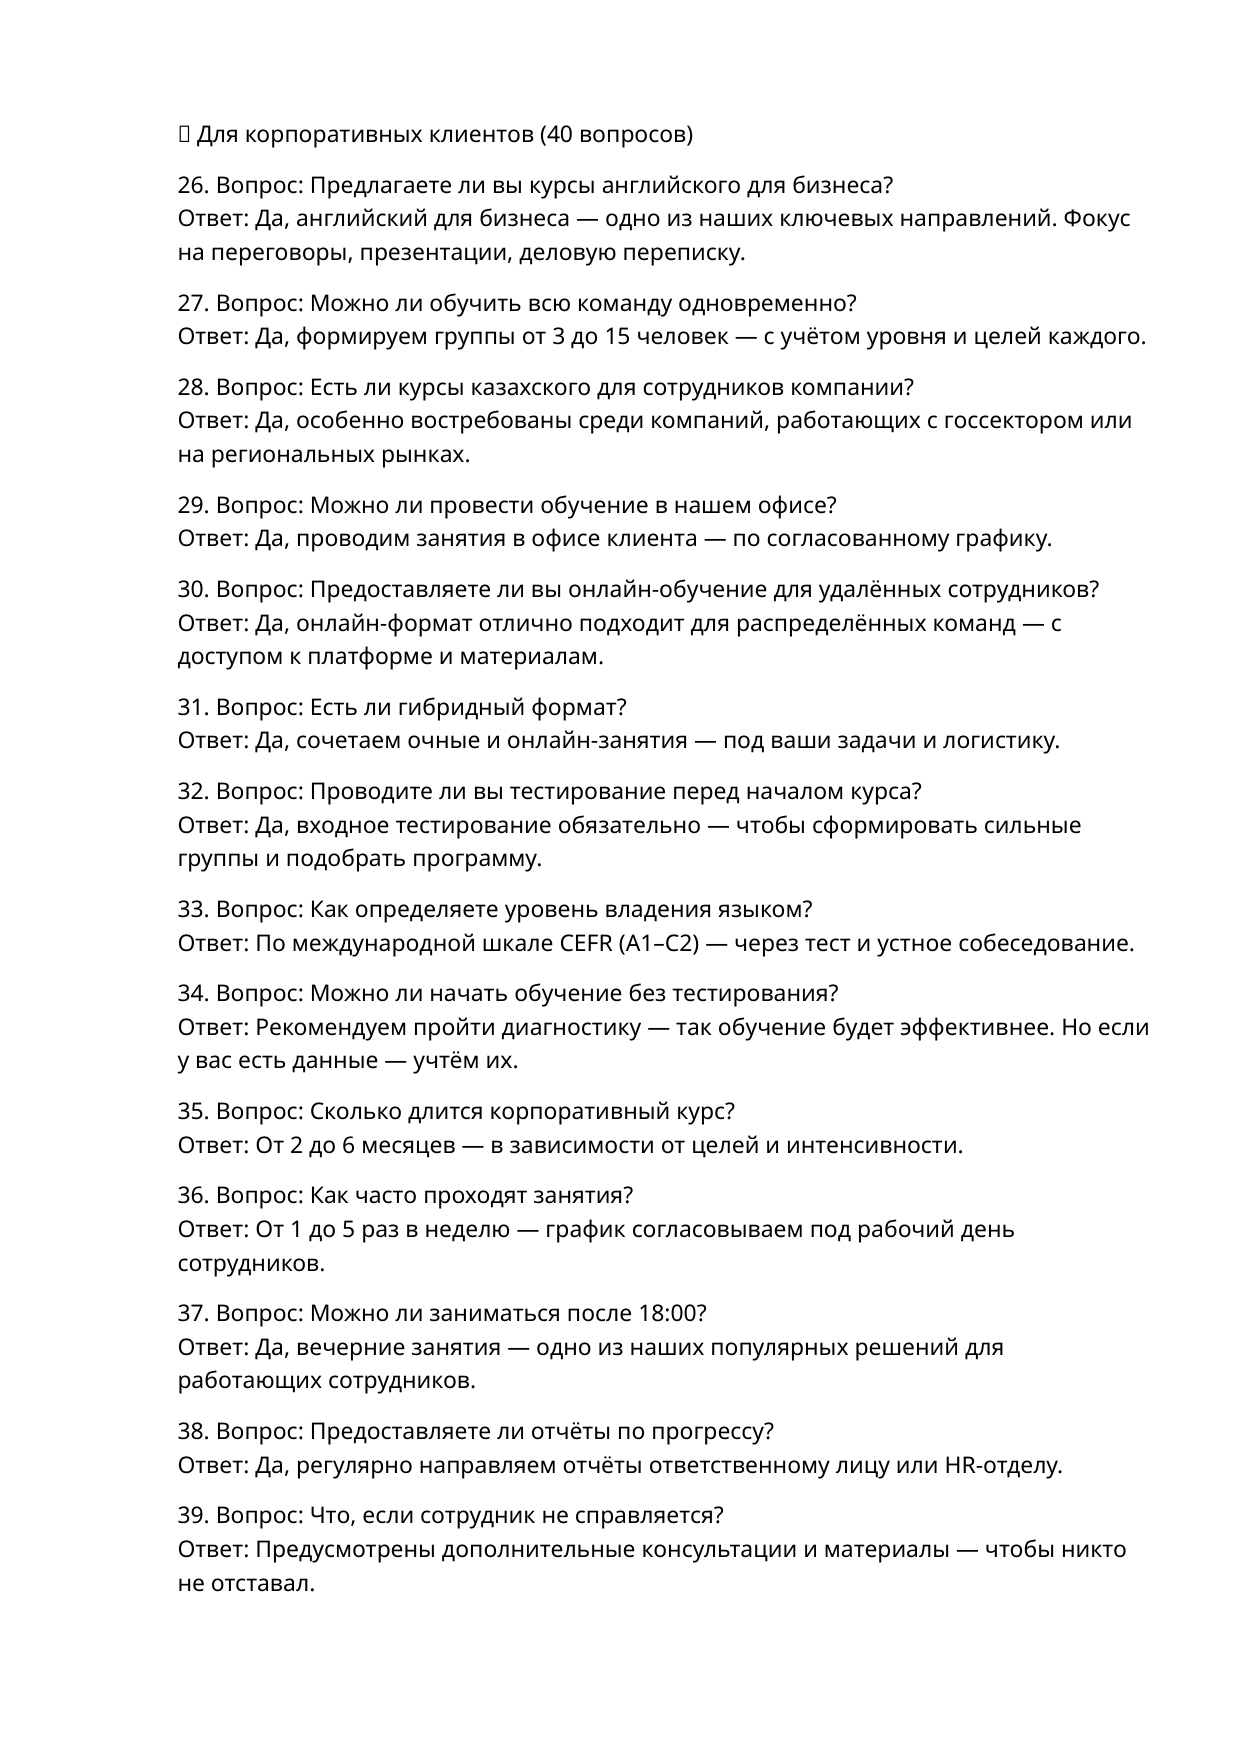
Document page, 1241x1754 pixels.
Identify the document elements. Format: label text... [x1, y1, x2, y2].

text 33. Вопрос: Как определяете уровень владения языком? Ответ: По международной шкале CEFR (A1–C2) — через тест и устное собеседование. [177, 893, 1152, 958]
text 36. Вопрос: Как часто проходят занятия? Ответ: От 1 до 5 раз в неделю — график согласовываем под рабочий день сотрудников. [177, 1179, 1152, 1278]
text 35. Вопрос: Сколько длится корпоративный курс? Ответ: От 2 до 6 месяцев — в зависимости от целей и интенсивности. [177, 1095, 1152, 1160]
text 32. Вопрос: Проводите ли вы тестирование перед началом курса? Ответ: Да, входное тестирование обязательно — чтобы сформировать сильные группы и подобрать программу. [177, 775, 1152, 873]
text 39. Вопрос: Что, если сотрудник не справляется? Ответ: Предусмотрены дополнительные консультации и материалы — чтобы никто не отставал. [177, 1499, 1152, 1598]
text 27. Вопрос: Можно ли обучить всю команду одновременно? Ответ: Да, формируем группы от 3 до 15 человек — с учётом уровня и целей каждого. [177, 286, 1152, 351]
text 26. Вопрос: Предлагаете ли вы курсы английского для бизнеса? Ответ: Да, английский для бизнеса — одно из наших ключевых направлений. Фокус на переговоры, презентации, деловую переписку. [177, 168, 1152, 267]
text 30. Вопрос: Предоставляете ли вы онлайн-обучение для удалённых сотрудников? Ответ: Да, онлайн-формат отлично подходит для распределённых команд — с доступом к платформе и материалам. [177, 573, 1152, 671]
text 🏢 Для корпоративных клиентов (40 вопросов) [177, 118, 1152, 149]
text 28. Вопрос: Есть ли курсы казахского для сотрудников компании? Ответ: Да, особенно востребованы среди компаний, работающих с госсектором или на региональных рынках. [177, 371, 1152, 469]
text 37. Вопрос: Можно ли заниматься после 18:00? Ответ: Да, вечерние занятия — одно из наших популярных решений для работающих сотрудников. [177, 1297, 1152, 1396]
text 38. Вопрос: Предоставляете ли отчёты по прогрессу? Ответ: Да, регулярно направляем отчёты ответственному лицу или HR-отделу. [177, 1415, 1152, 1480]
text 31. Вопрос: Есть ли гибридный формат? Ответ: Да, сочетаем очные и онлайн-занятия — под ваши задачи и логистику. [177, 691, 1152, 756]
text 34. Вопрос: Можно ли начать обучение без тестирования? Ответ: Рекомендуем пройти диагностику — так обучение будет эффективнее. Но если у вас есть данные — учтём их. [177, 977, 1152, 1076]
text 29. Вопрос: Можно ли провести обучение в нашем офисе? Ответ: Да, проводим занятия в офисе клиента — по согласованному графику. [177, 488, 1152, 553]
